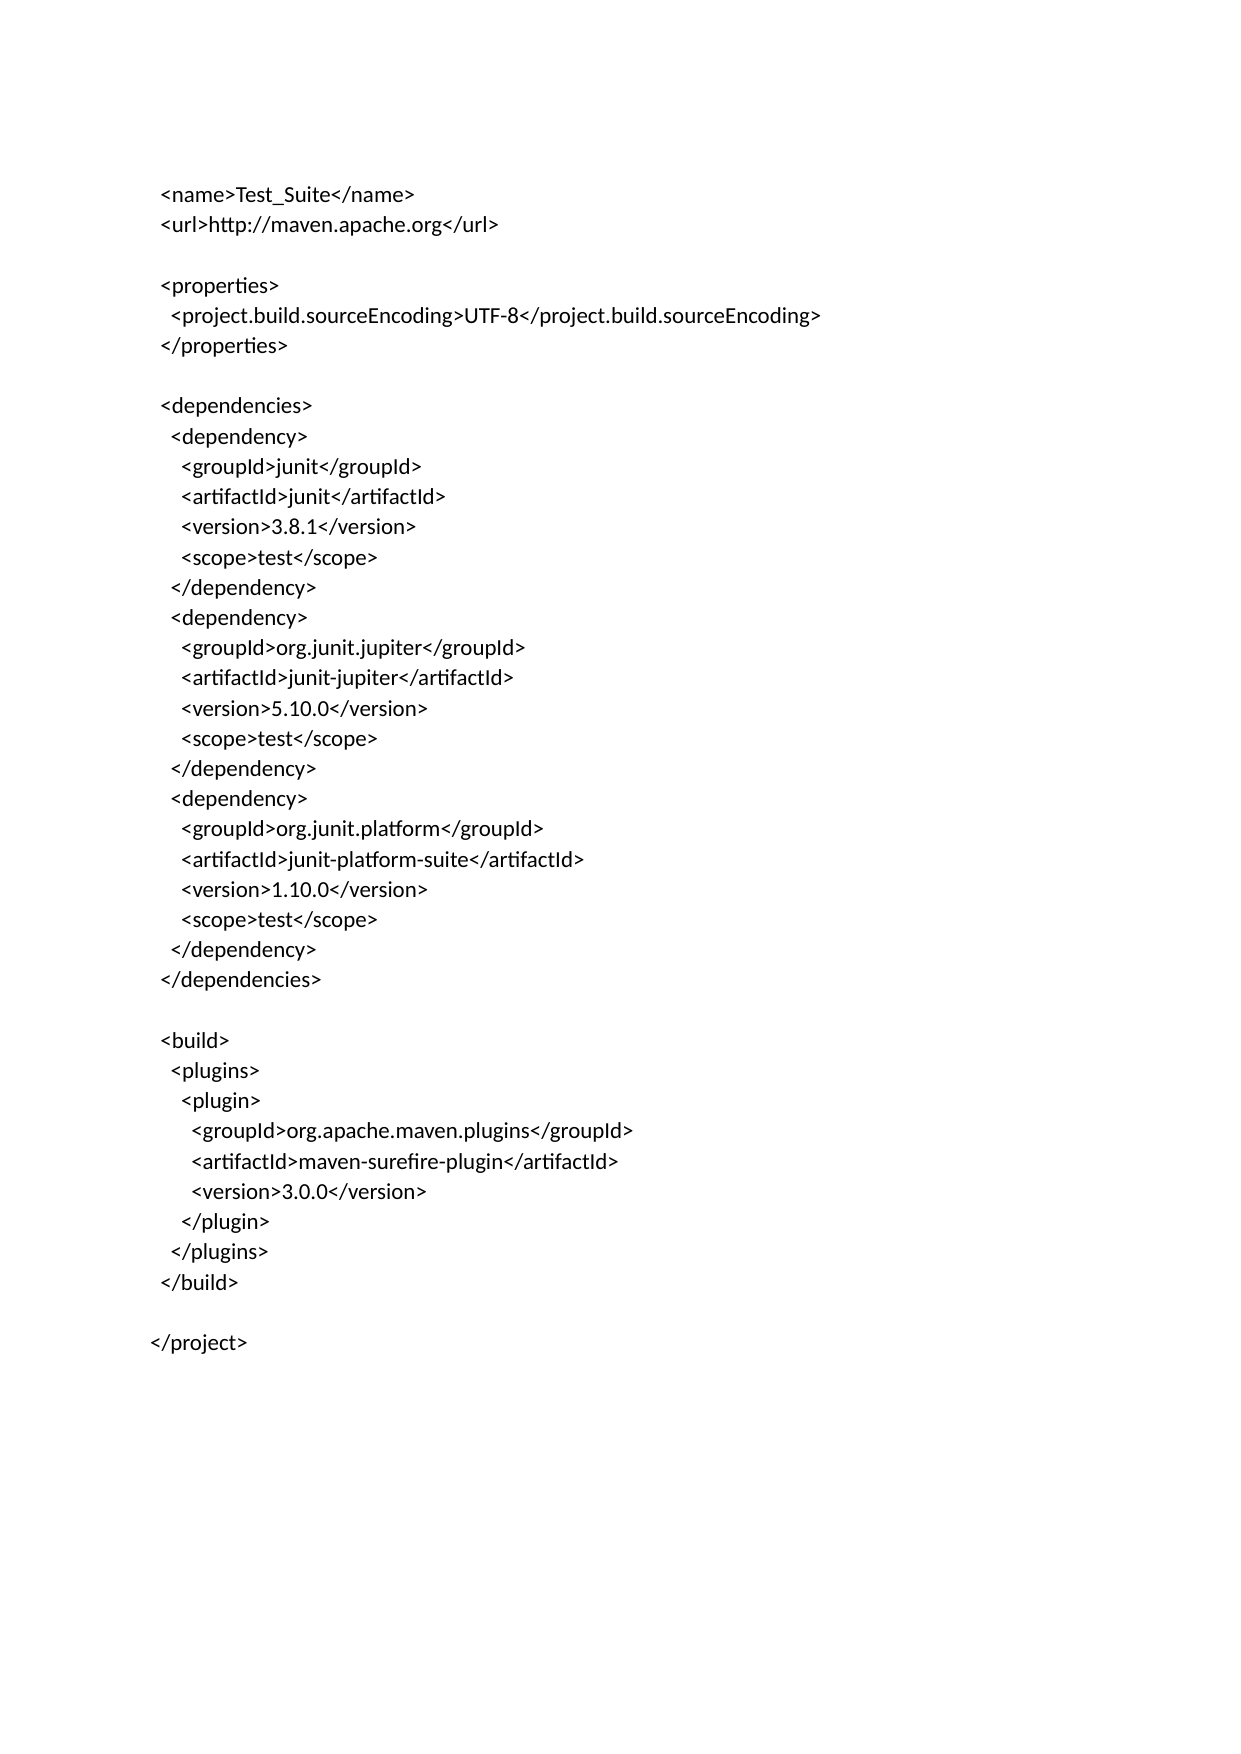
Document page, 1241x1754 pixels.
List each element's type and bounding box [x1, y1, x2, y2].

text [150, 150, 1090, 1356]
